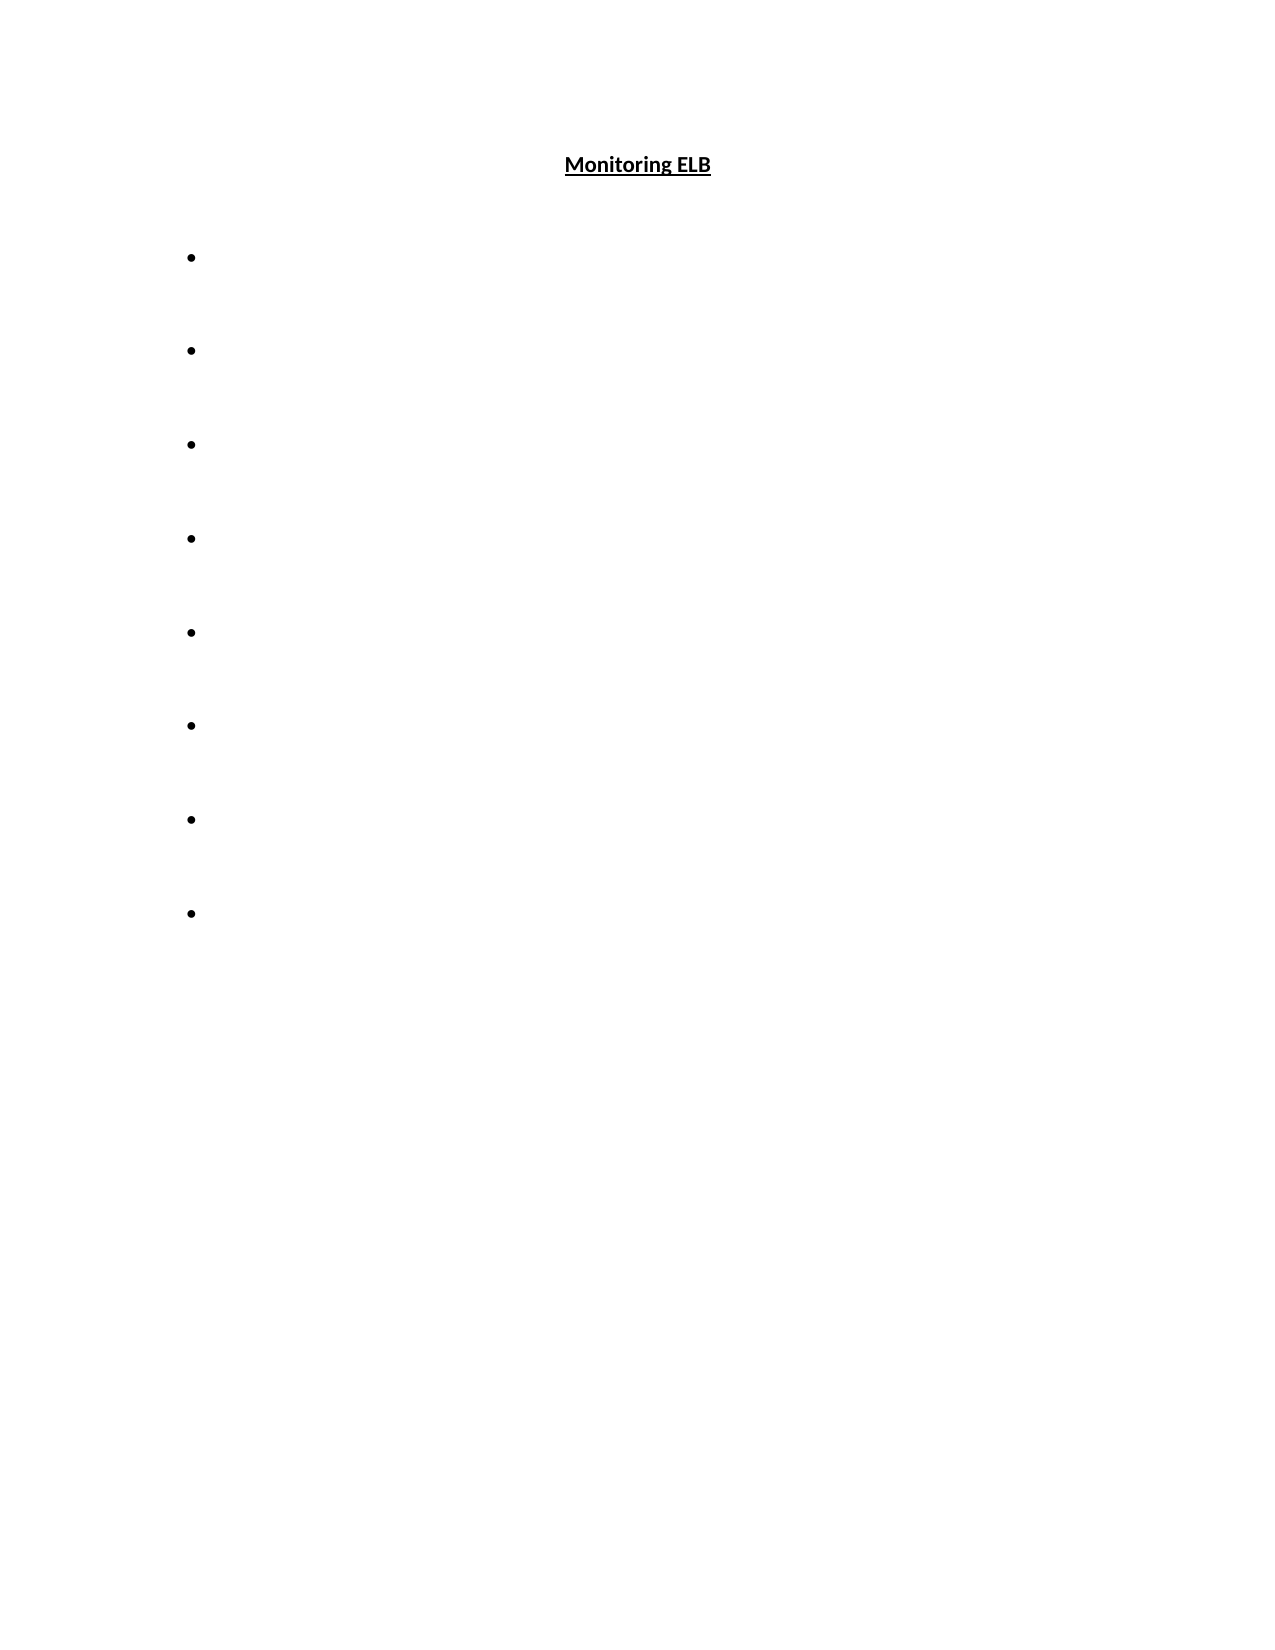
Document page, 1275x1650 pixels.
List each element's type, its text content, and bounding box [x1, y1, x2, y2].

text Monitoring ELB [150, 150, 1125, 178]
